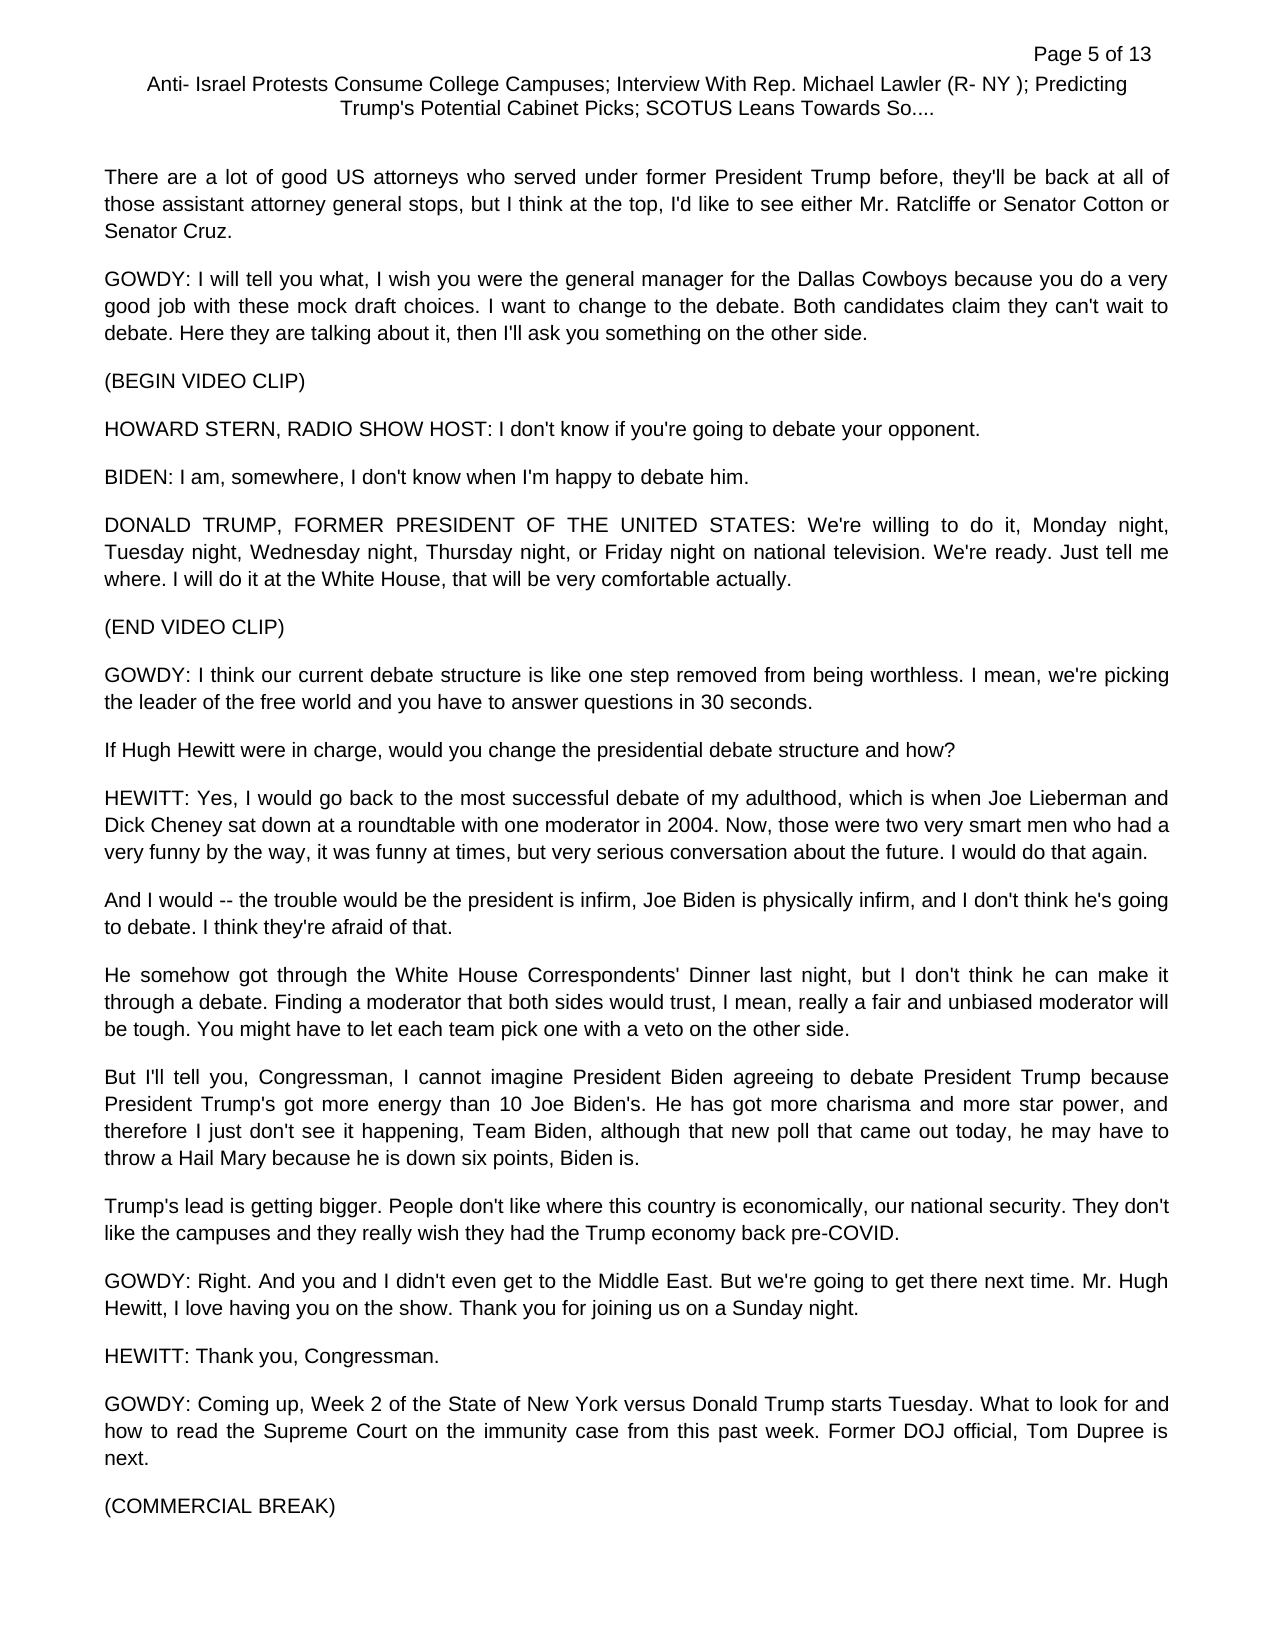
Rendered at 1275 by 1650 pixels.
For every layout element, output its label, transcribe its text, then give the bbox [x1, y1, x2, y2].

text (END VIDEO CLIP) [104, 611, 1171, 638]
text GOWDY: I think our current debate structure is like one step removed from being worthless. I mean, we're picking the leader of the free world and you have to answer questions in 30 seconds. [104, 659, 1171, 713]
text (BEGIN VIDEO CLIP) [104, 366, 1171, 393]
text And I would -- the trouble would be the president is infirm, Joe Biden is physically infirm, and I don't think he's going to debate. I think they're afraid of that. [104, 884, 1171, 938]
text There are a lot of good US attorneys who served under former President Trump before, they'll be back at all of those assistant attorney general stops, but I think at the top, I'd like to see either Mr. Ratcliffe or Senator Cotton or Senator Cruz. [104, 161, 1171, 243]
text GOWDY: Right. And you and I didn't even get to the Middle East. But we're going to get there next time. Mr. Hugh Hewitt, I love having you on the show. Thank you for joining us on a Sunday night. [104, 1266, 1171, 1320]
text But I'll tell you, Congressman, I cannot imagine President Biden agreeing to debate President Trump because President Trump's got more energy than 10 Joe Biden's. He has got more charisma and more star power, and therefore I just don't see it happening, Team Biden, although that new poll that came out today, he may have to throw a Hail Mary because he is down six points, Biden is. [104, 1061, 1171, 1170]
text DONALD TRUMP, FORMER PRESIDENT OF THE UNITED STATES: We're willing to do it, Monday night, Tuesday night, Wednesday night, Thursday night, or Friday night on national television. We're ready. Just tell me where. I will do it at the White House, that will be very comfortable actually. [104, 509, 1171, 591]
text HEWITT: Yes, I would go back to the most successful debate of my adulthood, which is when Joe Lieberman and Dick Cheney sat down at a roundtable with one moderator in 2004. Now, those were two very smart men who had a very funny by the way, it was funny at times, but very serious conversation about the future. I would do that again. [104, 782, 1171, 863]
text (COMMERCIAL BREAK) [104, 1491, 1171, 1518]
text HEWITT: Thank you, Congressman. [104, 1341, 1171, 1368]
text GOWDY: Coming up, Week 2 of the State of New York versus Donald Trump starts Tuesday. What to look for and how to read the Supreme Court on the immunity case from this past week. Former DOJ official, Tom Dupree is next. [104, 1388, 1171, 1470]
text HOWARD STERN, RADIO SHOW HOST: I don't know if you're going to debate your opponent. [104, 413, 1171, 441]
text BIDEN: I am, somewhere, I don't know when I'm happy to debate him. [104, 461, 1171, 488]
text He somehow got through the White House Correspondents' Dinner last night, but I don't think he can make it through a debate. Finding a moderator that both sides would trust, I mean, really a fair and unbiased moderator will be tough. You might have to let each team pick one with a veto on the other side. [104, 959, 1171, 1041]
text GOWDY: I will tell you what, I wish you were the general manager for the Dallas Cowboys because you do a very good job with these mock draft choices. I want to change to the debate. Both candidates claim they can't wait to debate. Here they are talking about it, then I'll ask you something on the other side. [104, 263, 1171, 345]
text If Hugh Hewitt were in charge, would you change the presidential debate structure and how? [104, 734, 1171, 761]
text Trump's lead is getting bigger. People don't like where this country is economically, our national security. They don't like the campuses and they really wish they had the Trump economy back pre-COVID. [104, 1191, 1171, 1245]
